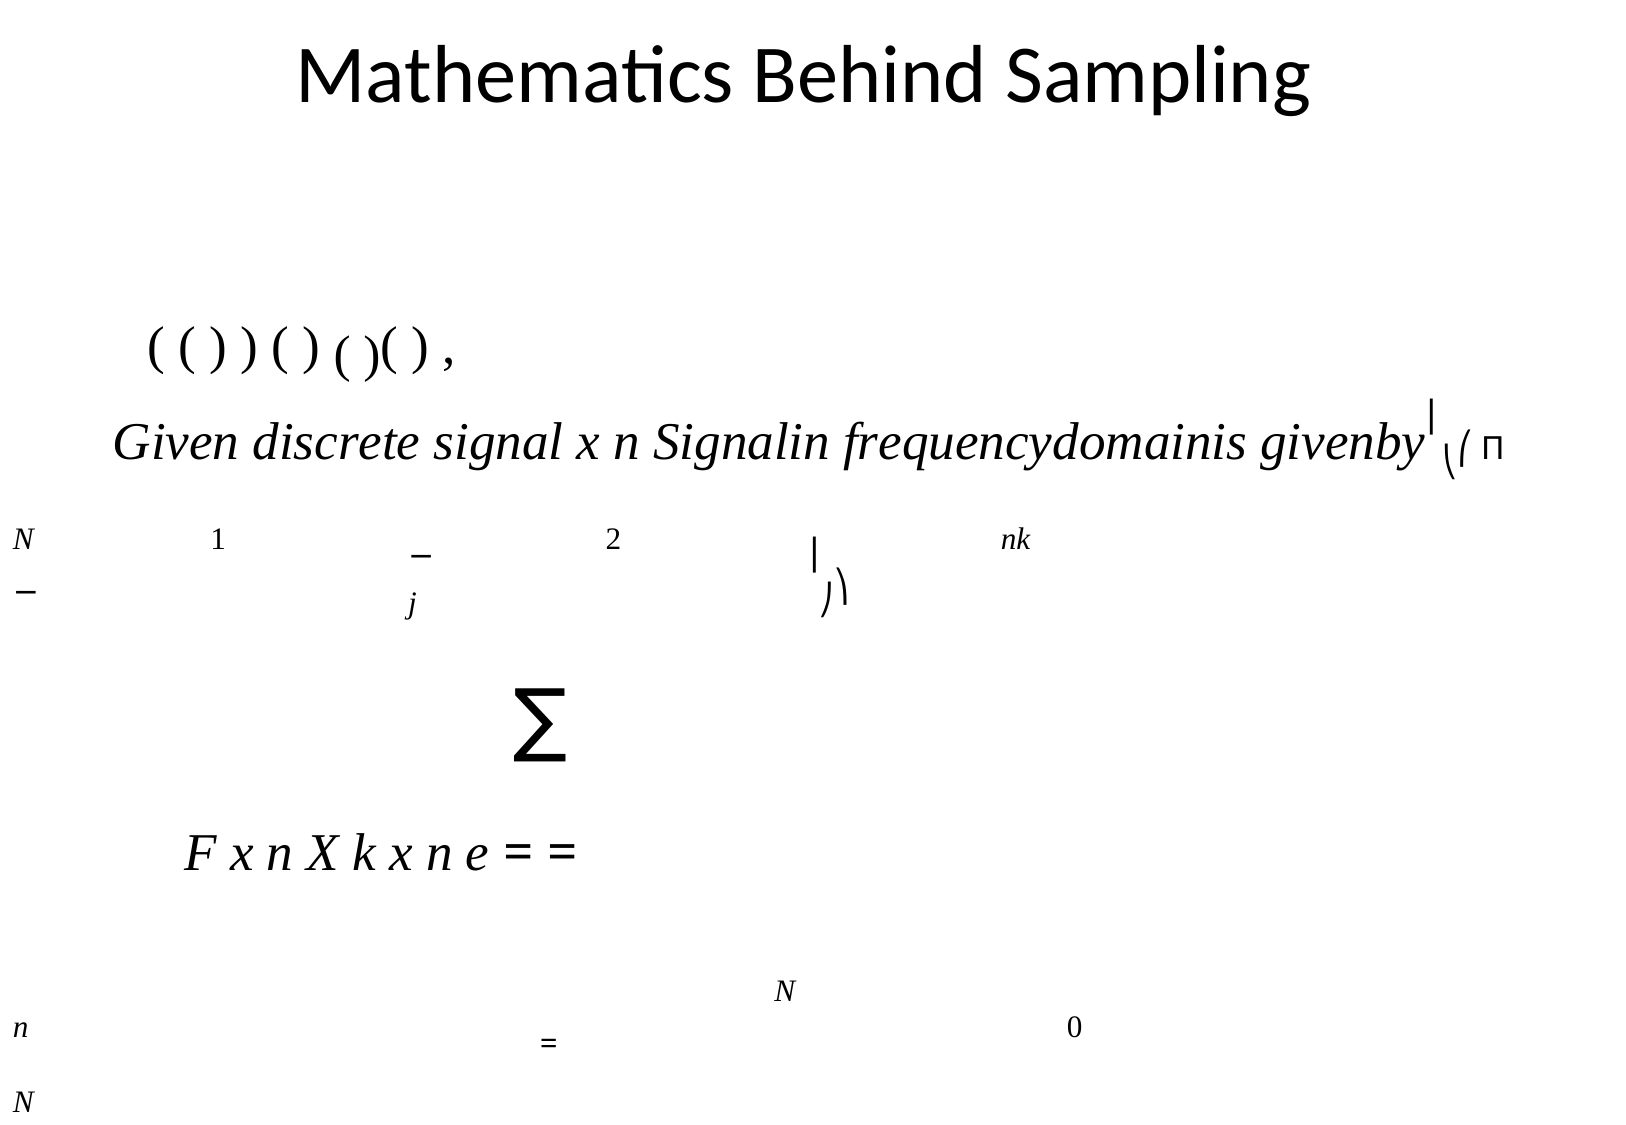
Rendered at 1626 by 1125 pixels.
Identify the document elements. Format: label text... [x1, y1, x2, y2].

text 1 [210, 520, 408, 556]
text Given discrete signal x n Signalin frequencydomainis givenby⎜⎝⎛ Π [103, 383, 1513, 489]
text N [13, 520, 210, 556]
text ⎟⎠⎞ [803, 520, 1001, 627]
text Mathematics Behind Sampling [13, 22, 1594, 123]
text N [774, 972, 1594, 1008]
text F x n X k x n e = = [104, 792, 657, 901]
text N [13, 1084, 238, 1120]
text nk [1001, 520, 1198, 556]
text n [13, 1008, 539, 1044]
text − [408, 520, 605, 584]
text ( ( ) ) ( ) ( )( ) , [147, 281, 1594, 383]
text 2 [605, 520, 803, 556]
text = [539, 1008, 1067, 1072]
text 0 [1067, 1008, 1594, 1044]
text ∑ [513, 627, 1594, 792]
text j [408, 584, 605, 620]
text − [13, 556, 210, 620]
